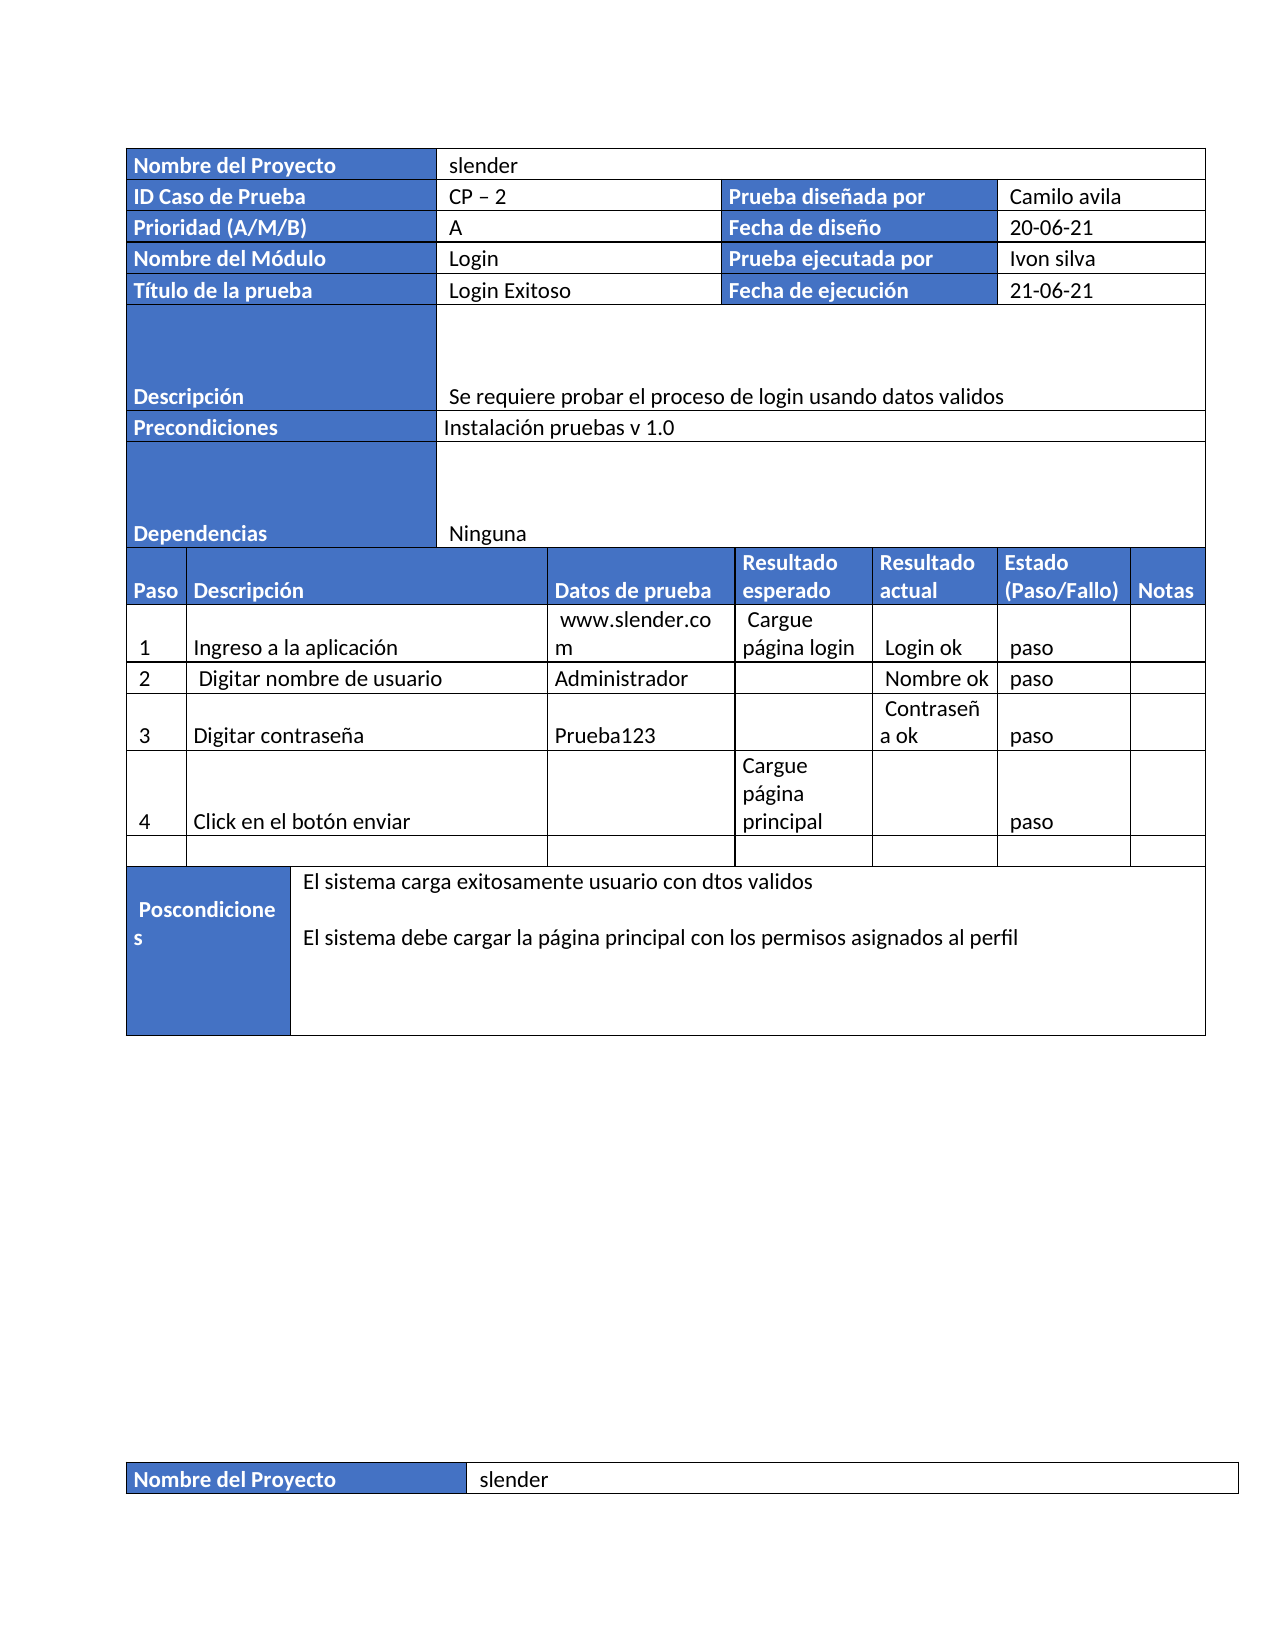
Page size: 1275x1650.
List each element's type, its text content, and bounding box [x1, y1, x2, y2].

table_cell Fecha de ejecución [722, 274, 997, 304]
table_cell Título de la prueba [127, 274, 436, 304]
table_cell Nombre del Módulo [127, 243, 436, 273]
table_cell Resultado actual [873, 548, 997, 604]
table_cell [736, 836, 872, 866]
table_cell Estado (Paso/Fallo) [998, 548, 1130, 604]
table_cell A [437, 211, 721, 241]
table_cell [736, 663, 872, 693]
table_header slender [467, 1463, 1238, 1493]
table_cell Login [437, 243, 721, 273]
table_cell Poscondiciones [127, 867, 290, 1035]
table_cell [1131, 663, 1205, 693]
table_cell [736, 694, 872, 750]
table_cell Prueba diseñada por [722, 180, 997, 210]
table_cell paso [998, 751, 1130, 835]
table_cell 2 [127, 663, 186, 693]
table_cell 4 [127, 751, 186, 835]
table_cell Ivon silva [998, 243, 1205, 273]
table_cell www.slender.com [548, 605, 734, 661]
table_cell Camilo avila [998, 180, 1205, 210]
table_cell 1 [127, 605, 186, 661]
table_cell [127, 836, 186, 866]
table_cell Se requiere probar el proceso de login usando datos validos [437, 305, 1205, 410]
table_cell Instalación pruebas v 1.0 [437, 411, 1205, 441]
table_cell Administrador [548, 663, 734, 693]
table_header slender [437, 149, 1205, 179]
table_cell 3 [127, 694, 186, 750]
table_cell [548, 751, 734, 835]
table_cell Fecha de diseño [722, 211, 997, 241]
table_cell [1131, 751, 1205, 835]
table_header Nombre del Proyecto [127, 149, 436, 179]
table_cell Digitar nombre de usuario [187, 663, 547, 693]
table_cell Ninguna [437, 442, 1205, 547]
table_cell [873, 836, 997, 866]
table_cell Prueba123 [548, 694, 734, 750]
table_cell Datos de prueba [548, 548, 734, 604]
table_cell CP – 2 [437, 180, 721, 210]
table_cell Resultado esperado [736, 548, 872, 604]
table_cell Prueba ejecutada por [722, 243, 997, 273]
table_cell Notas [1131, 548, 1205, 604]
table_cell Cargue página login [736, 605, 872, 661]
table_cell Dependencias [127, 442, 436, 547]
table_cell Digitar contraseña [187, 694, 547, 750]
table_cell Paso [127, 548, 186, 604]
table_cell Nombre ok [873, 663, 997, 693]
table_cell paso [998, 663, 1130, 693]
table_cell Click en el botón enviar [187, 751, 547, 835]
table_cell paso [998, 605, 1130, 661]
table_cell [1131, 605, 1205, 661]
table_cell 21-06-21 [998, 274, 1205, 304]
table_cell [998, 836, 1130, 866]
table_cell Prioridad (A/M/B) [127, 211, 436, 241]
table_header Nombre del Proyecto [127, 1463, 466, 1493]
table_cell 20-06-21 [998, 211, 1205, 241]
table_cell Contraseña ok [873, 694, 997, 750]
table_cell Precondiciones [127, 411, 436, 441]
table_cell El sistema carga exitosamente usuario con dtos validos El sistema debe cargar la página principal con los permisos asignados al perfil [291, 867, 1205, 1035]
table_cell [548, 836, 734, 866]
table_cell [1131, 694, 1205, 750]
table_cell [187, 836, 547, 866]
table_cell [873, 751, 997, 835]
table_cell Descripción [187, 548, 547, 604]
table_cell Login Exitoso [437, 274, 721, 304]
table_cell Ingreso a la aplicación [187, 605, 547, 661]
table_cell Descripción [127, 305, 436, 410]
table_cell paso [998, 694, 1130, 750]
table_cell ID Caso de Prueba [127, 180, 436, 210]
table_cell Cargue página principal [736, 751, 872, 835]
table_cell Login ok [873, 605, 997, 661]
table_cell [1131, 836, 1205, 866]
